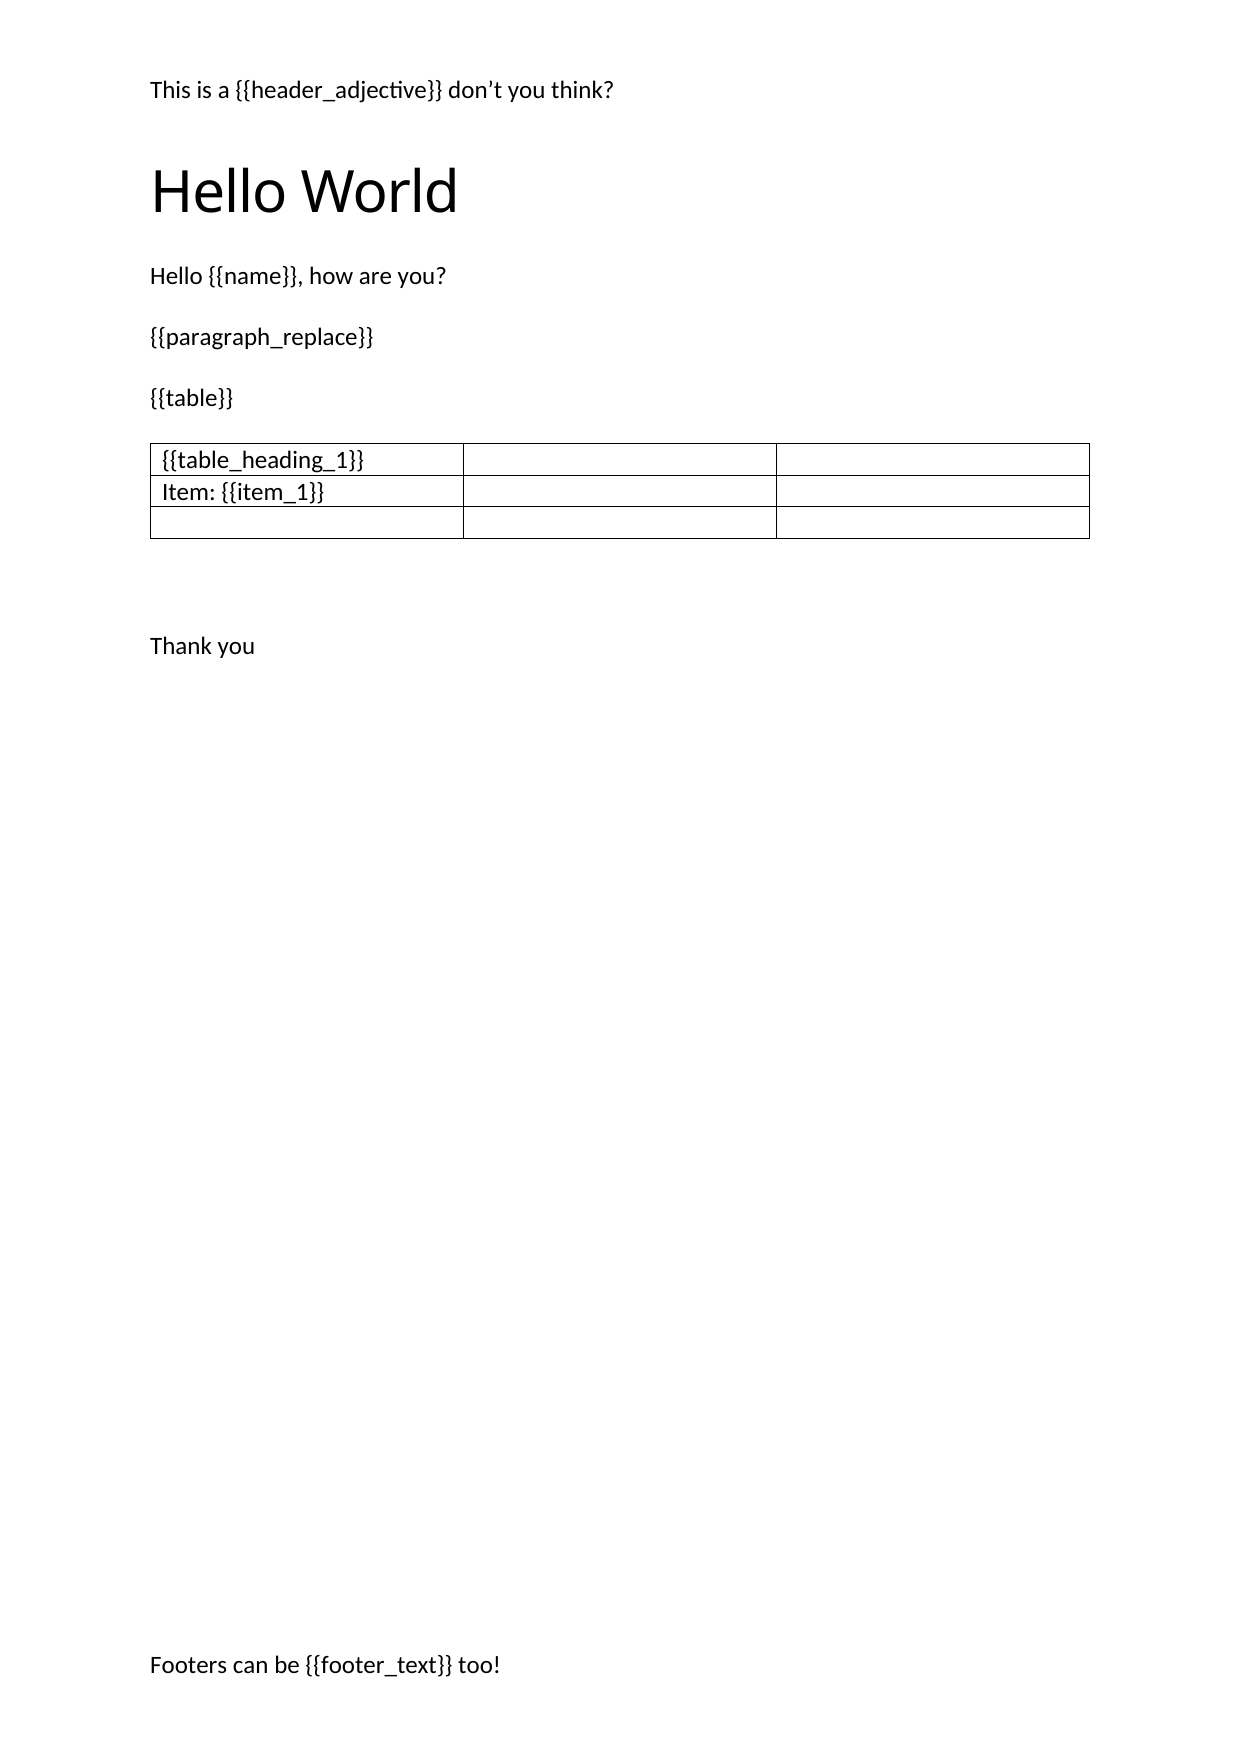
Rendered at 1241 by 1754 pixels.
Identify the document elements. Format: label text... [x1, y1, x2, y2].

table_cell Item: {{item_1}} [151, 476, 463, 506]
table_header [464, 444, 776, 475]
table_cell [464, 507, 776, 538]
table_header [777, 444, 1089, 475]
table_cell [151, 507, 463, 538]
title Hello World [150, 150, 1090, 229]
text Hello {{name}}, how are you? [150, 260, 1090, 291]
text {{paragraph_replace}} [150, 321, 1090, 352]
table_cell [464, 476, 776, 506]
table_cell [777, 476, 1089, 506]
table_cell [777, 507, 1089, 538]
text Thank you [150, 630, 1090, 661]
text {{table}} [150, 382, 1090, 413]
table_header {{table_heading_1}} [151, 444, 463, 475]
